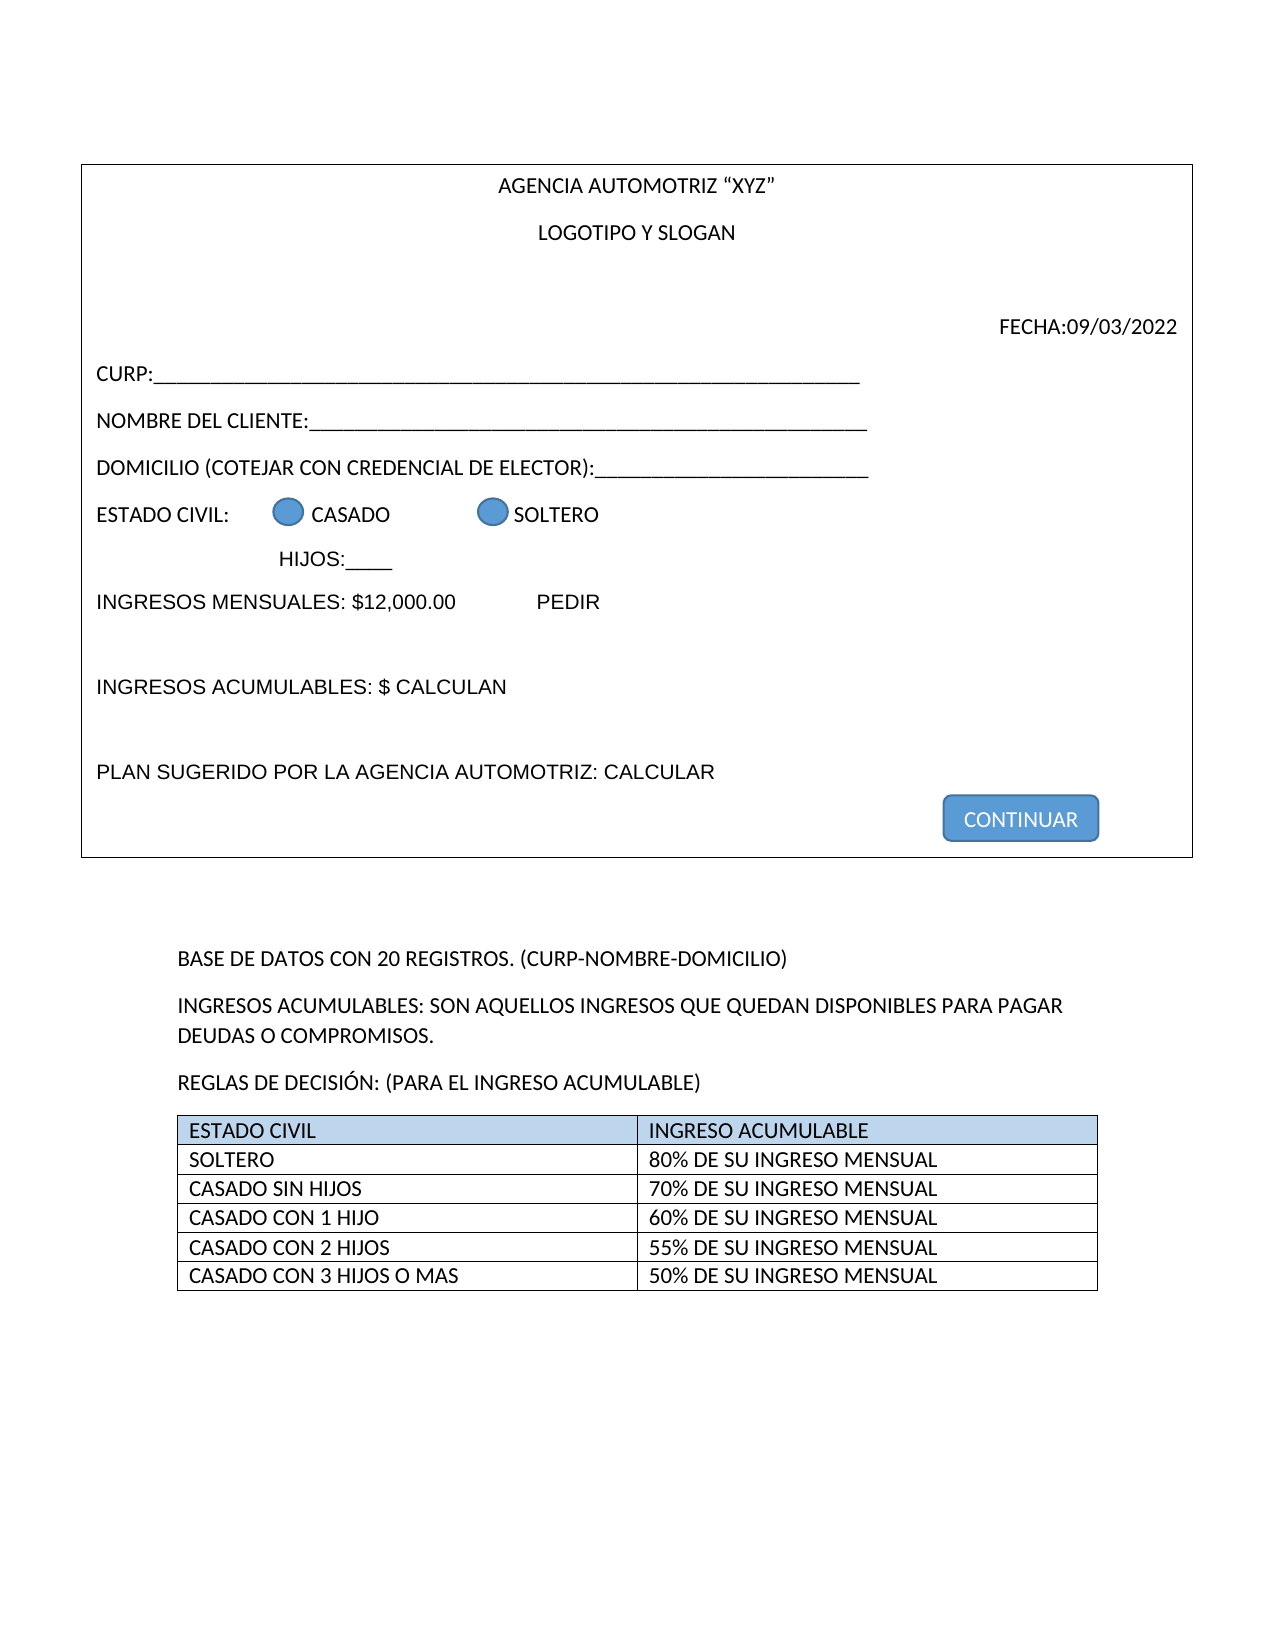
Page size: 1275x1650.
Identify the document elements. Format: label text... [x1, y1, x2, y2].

table_cell 80% DE SU INGRESO MENSUAL [638, 1145, 1097, 1173]
table_header ESTADO CIVIL [178, 1116, 637, 1144]
table_cell 55% DE SU INGRESO MENSUAL [638, 1233, 1097, 1261]
table_cell 70% DE SU INGRESO MENSUAL [638, 1175, 1097, 1202]
text REGLAS DE DECISIÓN: (PARA EL INGRESO ACUMULABLE) [177, 1068, 1098, 1096]
text BASE DE DATOS CON 20 REGISTROS. (CURP-NOMBRE-DOMICILIO) [177, 944, 1098, 972]
table_cell CASADO CON 1 HIJO [178, 1204, 637, 1232]
table_cell SOLTERO [178, 1145, 637, 1173]
table_cell 60% DE SU INGRESO MENSUAL [638, 1204, 1097, 1232]
table_cell CASADO SIN HIJOS [178, 1175, 637, 1202]
table_header INGRESO ACUMULABLE [638, 1116, 1097, 1144]
table_cell CASADO CON 3 HIJOS O MAS [178, 1262, 637, 1290]
table_cell CASADO CON 2 HIJOS [178, 1233, 637, 1261]
text INGRESOS ACUMULABLES: SON AQUELLOS INGRESOS QUE QUEDAN DISPONIBLES PARA PAGAR DEUDAS O COMPROMISOS. [177, 991, 1098, 1049]
table_cell 50% DE SU INGRESO MENSUAL [638, 1262, 1097, 1290]
